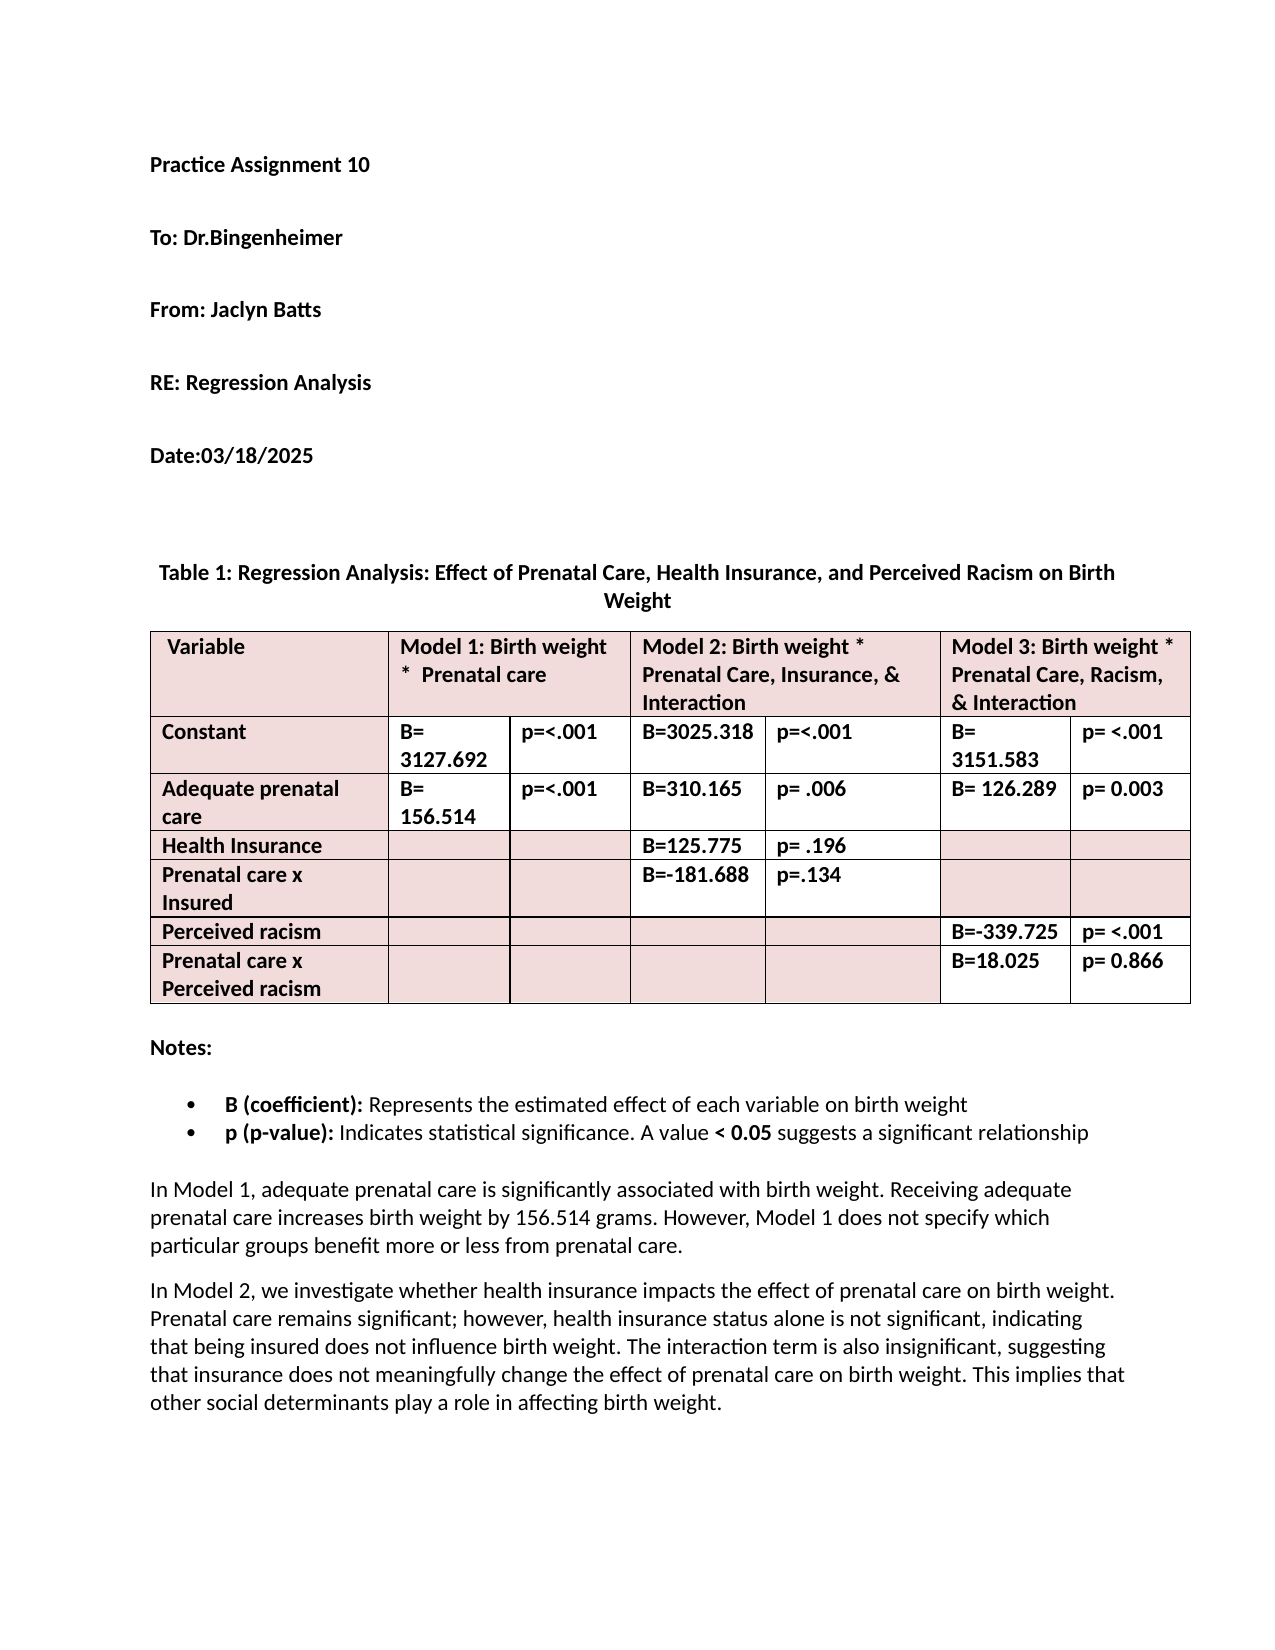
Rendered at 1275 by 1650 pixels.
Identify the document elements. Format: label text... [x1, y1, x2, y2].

table_cell p=.134 [766, 860, 940, 916]
table_cell Constant [151, 717, 388, 773]
table_cell [766, 946, 940, 1002]
table_cell B=310.165 [631, 774, 765, 830]
table_cell p=<.001 [766, 717, 940, 773]
table_cell [389, 946, 509, 1002]
table_cell [511, 831, 630, 859]
table_cell p=<.001 [511, 774, 630, 830]
table_cell B=125.775 [631, 831, 765, 859]
text From: Jaclyn Batts [150, 295, 1125, 323]
table_cell [631, 946, 765, 1002]
table_cell p= <.001 [1071, 918, 1190, 945]
table_cell [389, 918, 509, 945]
table_cell p= .006 [766, 774, 940, 830]
table_cell p= 0.866 [1071, 946, 1190, 1002]
table_cell [511, 946, 630, 1002]
table_cell [1071, 831, 1190, 859]
table_cell [1071, 860, 1190, 916]
table_cell Prenatal care x Perceived racism [151, 946, 388, 1002]
text Practice Assignment 10 [150, 150, 1125, 178]
text In Model 1, adequate prenatal care is significantly associated with birth weight. Receiving adequate prenatal care increases birth weight by 156.514 grams. However, Model 1 does not specify which particular groups benefit more or less from prenatal care. [150, 1175, 1125, 1259]
table_header Model 3: Birth weight * Prenatal Care, Racism, & Interaction [941, 632, 1190, 716]
text In Model 2, we investigate whether health insurance impacts the effect of prenatal care on birth weight. Prenatal care remains significant; however, health insurance status alone is not significant, indicating that being insured does not influence birth weight. The interaction term is also insignificant, suggesting that insurance does not meaningfully change the effect of prenatal care on birth weight. This implies that other social determinants play a role in affecting birth weight. [150, 1276, 1125, 1416]
table_cell [511, 860, 630, 916]
list p (p-value): Indicates statistical significance. A value < 0.05 suggests a significant relationship [187, 1118, 1125, 1146]
table_cell p= 0.003 [1071, 774, 1190, 830]
table_cell p= .196 [766, 831, 940, 859]
table_cell p=<.001 [511, 717, 630, 773]
table_cell B=3025.318 [631, 717, 765, 773]
table_cell B= 156.514 [389, 774, 509, 830]
table_cell [766, 918, 940, 945]
table_cell [389, 860, 509, 916]
table_cell [941, 831, 1070, 859]
table_cell B= 3151.583 [941, 717, 1070, 773]
table_cell Adequate prenatal care [151, 774, 388, 830]
table_cell B= 126.289 [941, 774, 1070, 830]
list B (coefficient): Represents the estimated effect of each variable on birth weight [187, 1090, 1125, 1118]
text Table 1: Regression Analysis: Effect of Prenatal Care, Health Insurance, and Perceived Racism on Birth Weight [150, 558, 1125, 614]
table_cell B= 3127.692 [389, 717, 509, 773]
text Date:03/18/2025 [150, 441, 1125, 469]
table_cell B=-339.725 [941, 918, 1070, 945]
table_header Model 2: Birth weight * Prenatal Care, Insurance, & Interaction [631, 632, 940, 716]
table_cell [389, 831, 509, 859]
table_cell B=18.025 [941, 946, 1070, 1002]
table_cell B=-181.688 [631, 860, 765, 916]
text Notes: [150, 1033, 1125, 1061]
table_header Variable [151, 632, 388, 716]
table_cell [631, 918, 765, 945]
text To: Dr.Bingenheimer [150, 223, 1125, 251]
table_cell Perceived racism [151, 918, 388, 945]
table_cell [941, 860, 1070, 916]
table_cell Prenatal care x Insured [151, 860, 388, 916]
table_header Model 1: Birth weight * Prenatal care [389, 632, 630, 716]
table_cell [511, 918, 630, 945]
text RE: Regression Analysis [150, 368, 1125, 396]
table_cell Health Insurance [151, 831, 388, 859]
table_cell p= <.001 [1071, 717, 1190, 773]
